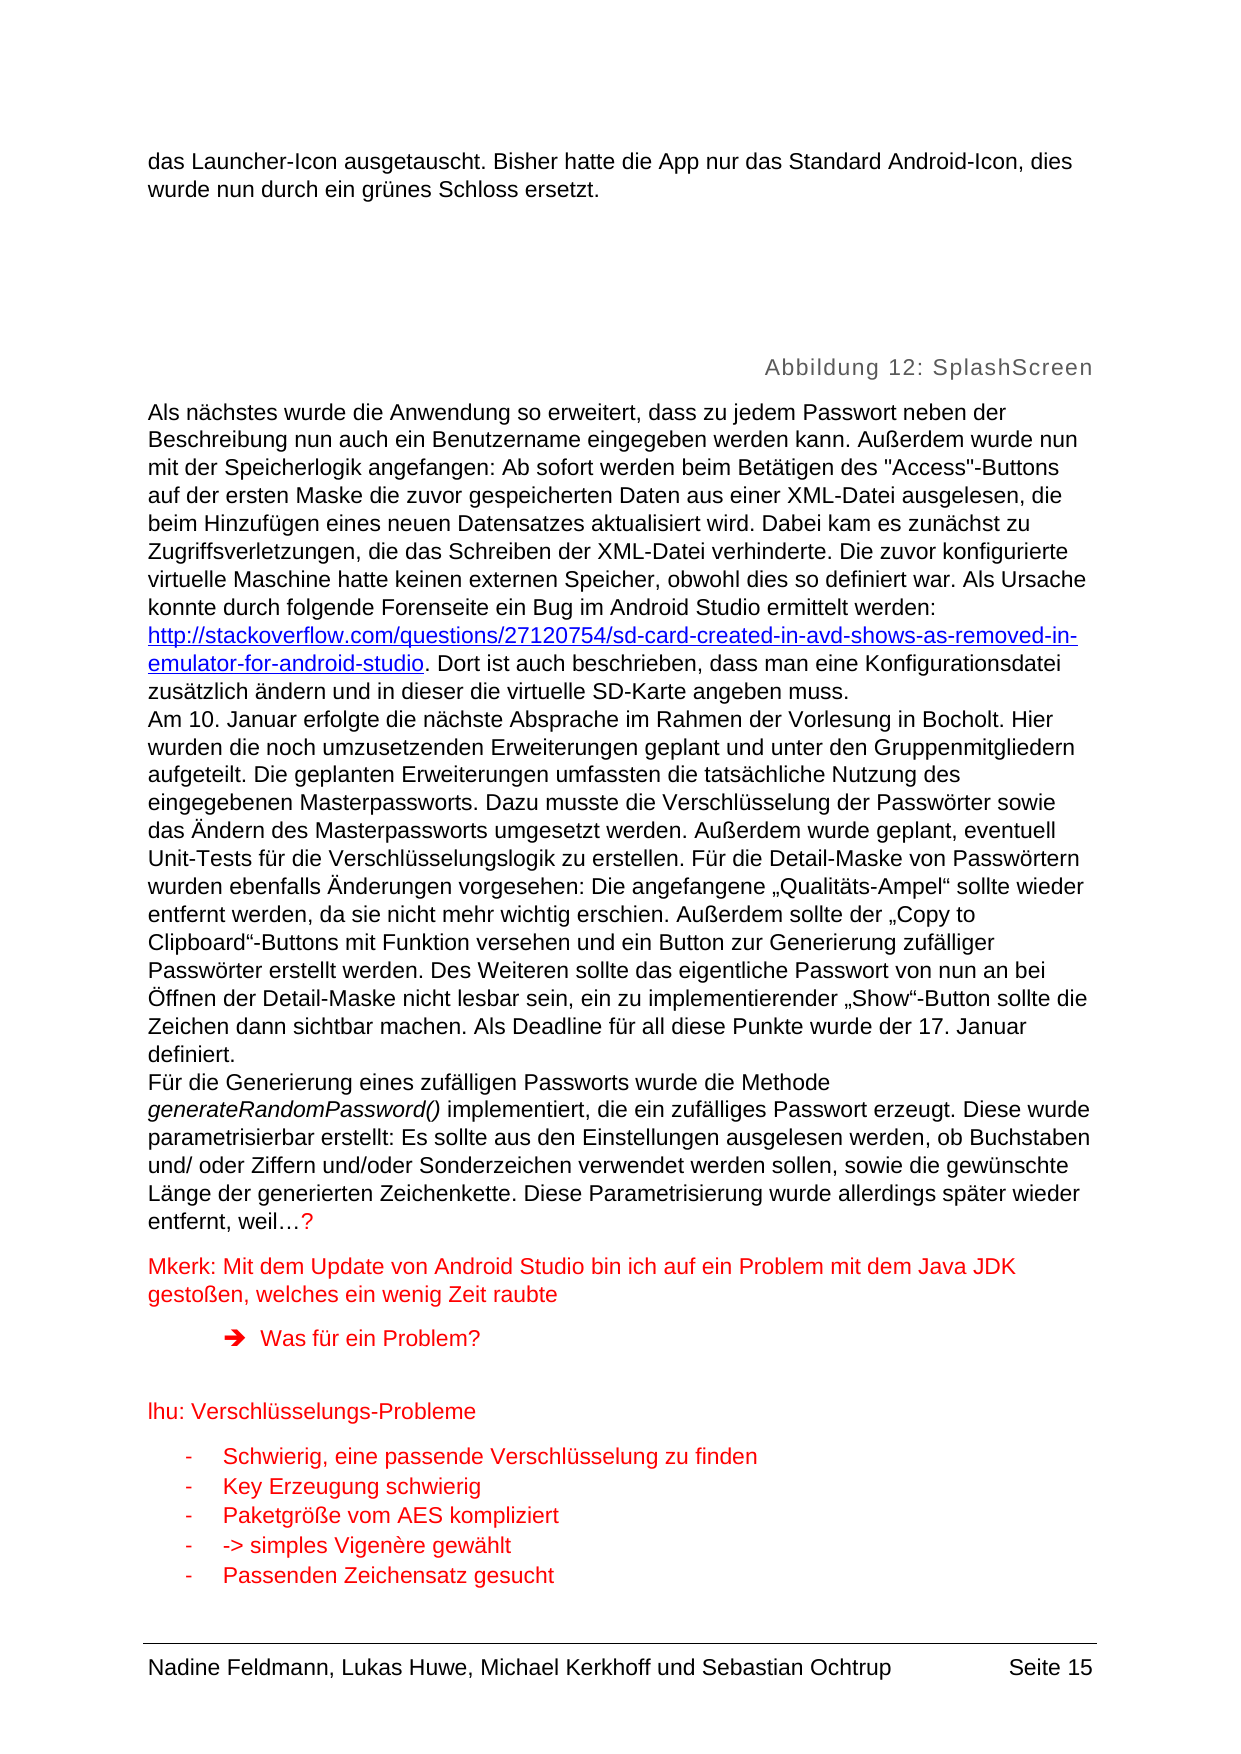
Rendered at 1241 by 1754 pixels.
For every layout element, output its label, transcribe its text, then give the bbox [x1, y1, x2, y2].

list Paketgröße vom AES kompliziert [185, 1502, 1093, 1529]
text Mkerk: Mit dem Update von Android Studio bin ich auf ein Problem mit dem Java JDK gestoßen, welches ein wenig Zeit raubte [148, 1253, 1093, 1307]
list Was für ein Problem? [223, 1325, 1093, 1351]
subtitle Abbildung 12: SplashScreen [148, 354, 1093, 380]
list Passenden Zeichensatz gesucht [185, 1561, 1093, 1589]
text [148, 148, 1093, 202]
list -> simples Vigenère gewählt [185, 1531, 1093, 1559]
list Key Erzeugung schwierig [185, 1472, 1093, 1500]
text lhu: Verschlüsselungs-Probleme [148, 1370, 1093, 1424]
list Schwierig, eine passende Verschlüsselung zu finden [185, 1442, 1093, 1470]
